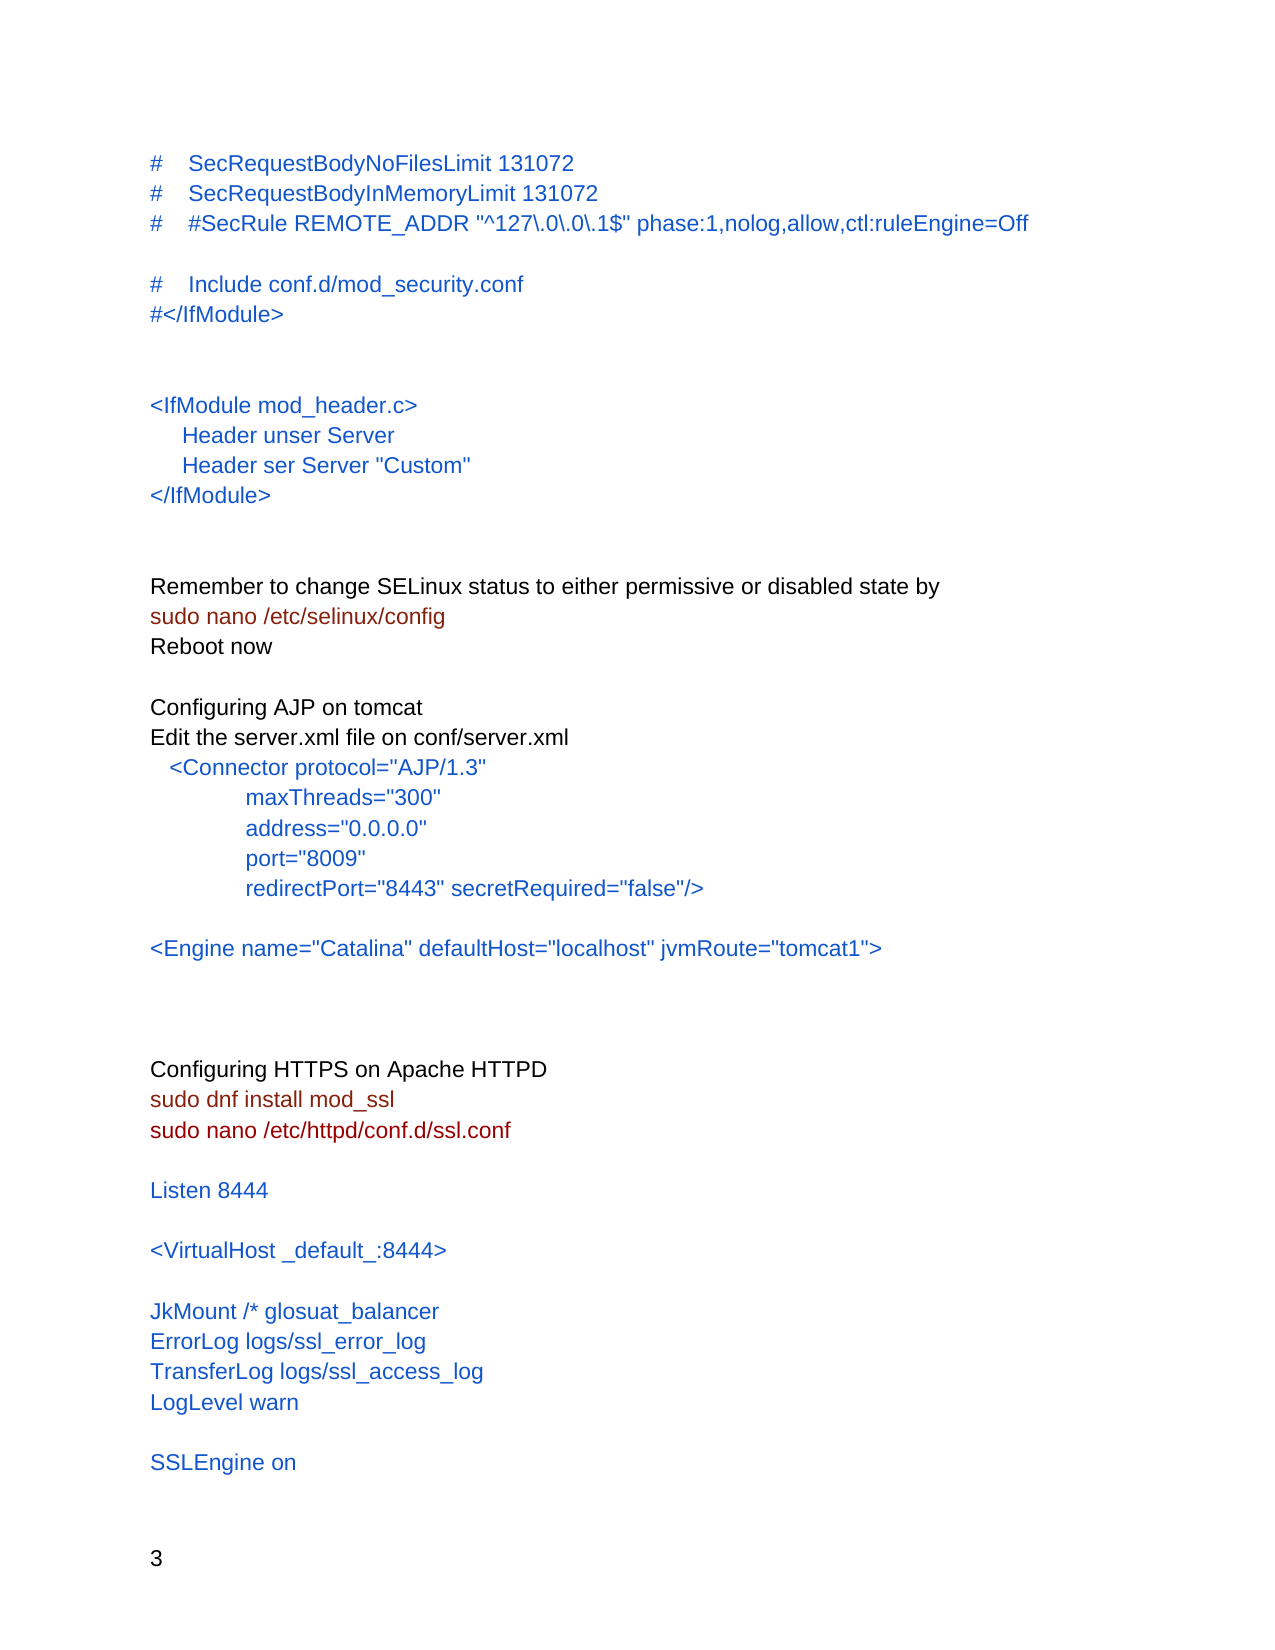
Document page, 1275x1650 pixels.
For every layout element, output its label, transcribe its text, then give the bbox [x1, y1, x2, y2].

text TransferLog logs/ssl_access_log [150, 1358, 1125, 1385]
text <IfModule mod_header.c> [150, 392, 1125, 418]
text # Include conf.d/mod_security.conf [150, 271, 1125, 297]
text redirectPort="8443" secretRequired="false"/> [150, 875, 1125, 901]
text SSLEngine on [150, 1449, 1125, 1475]
text Configuring AJP on tomcat [150, 694, 1125, 720]
text maxThreads="300" [150, 784, 1125, 811]
text # #SecRule REMOTE_ADDR "^127\.0\.0\.1$" phase:1,nolog,allow,ctl:ruleEngine=Off [150, 210, 1125, 237]
text port="8009" [150, 845, 1125, 871]
text Edit the server.xml file on conf/server.xml [150, 724, 1125, 750]
text sudo nano /etc/selinux/config [150, 603, 1125, 629]
text sudo dnf install mod_ssl [150, 1086, 1125, 1113]
text ErrorLog logs/ssl_error_log [150, 1328, 1125, 1354]
text <VirtualHost _default_:8444> [150, 1237, 1125, 1264]
text # SecRequestBodyInMemoryLimit 131072 [150, 180, 1125, 207]
text sudo nano /etc/httpd/conf.d/ssl.conf [150, 1117, 1125, 1143]
text <Engine name="Catalina" defaultHost="localhost" jvmRoute="tomcat1"> [150, 935, 1125, 962]
text # SecRequestBodyNoFilesLimit 131072 [150, 150, 1125, 176]
text #</IfModule> [150, 301, 1125, 327]
text Remember to change SELinux status to either permissive or disabled state by [150, 573, 1125, 599]
text <Connector protocol="AJP/1.3" [150, 754, 1125, 781]
text Header ser Server "Custom" [150, 452, 1125, 478]
text Configuring HTTPS on Apache HTTPD [150, 1056, 1125, 1083]
text </IfModule> [150, 482, 1125, 509]
text LogLevel warn [150, 1388, 1125, 1415]
text address="0.0.0.0" [150, 814, 1125, 841]
text JkMount /* glosuat_balancer [150, 1298, 1125, 1324]
text Listen 8444 [150, 1177, 1125, 1203]
text Header unser Server [150, 422, 1125, 448]
text Reboot now [150, 633, 1125, 660]
